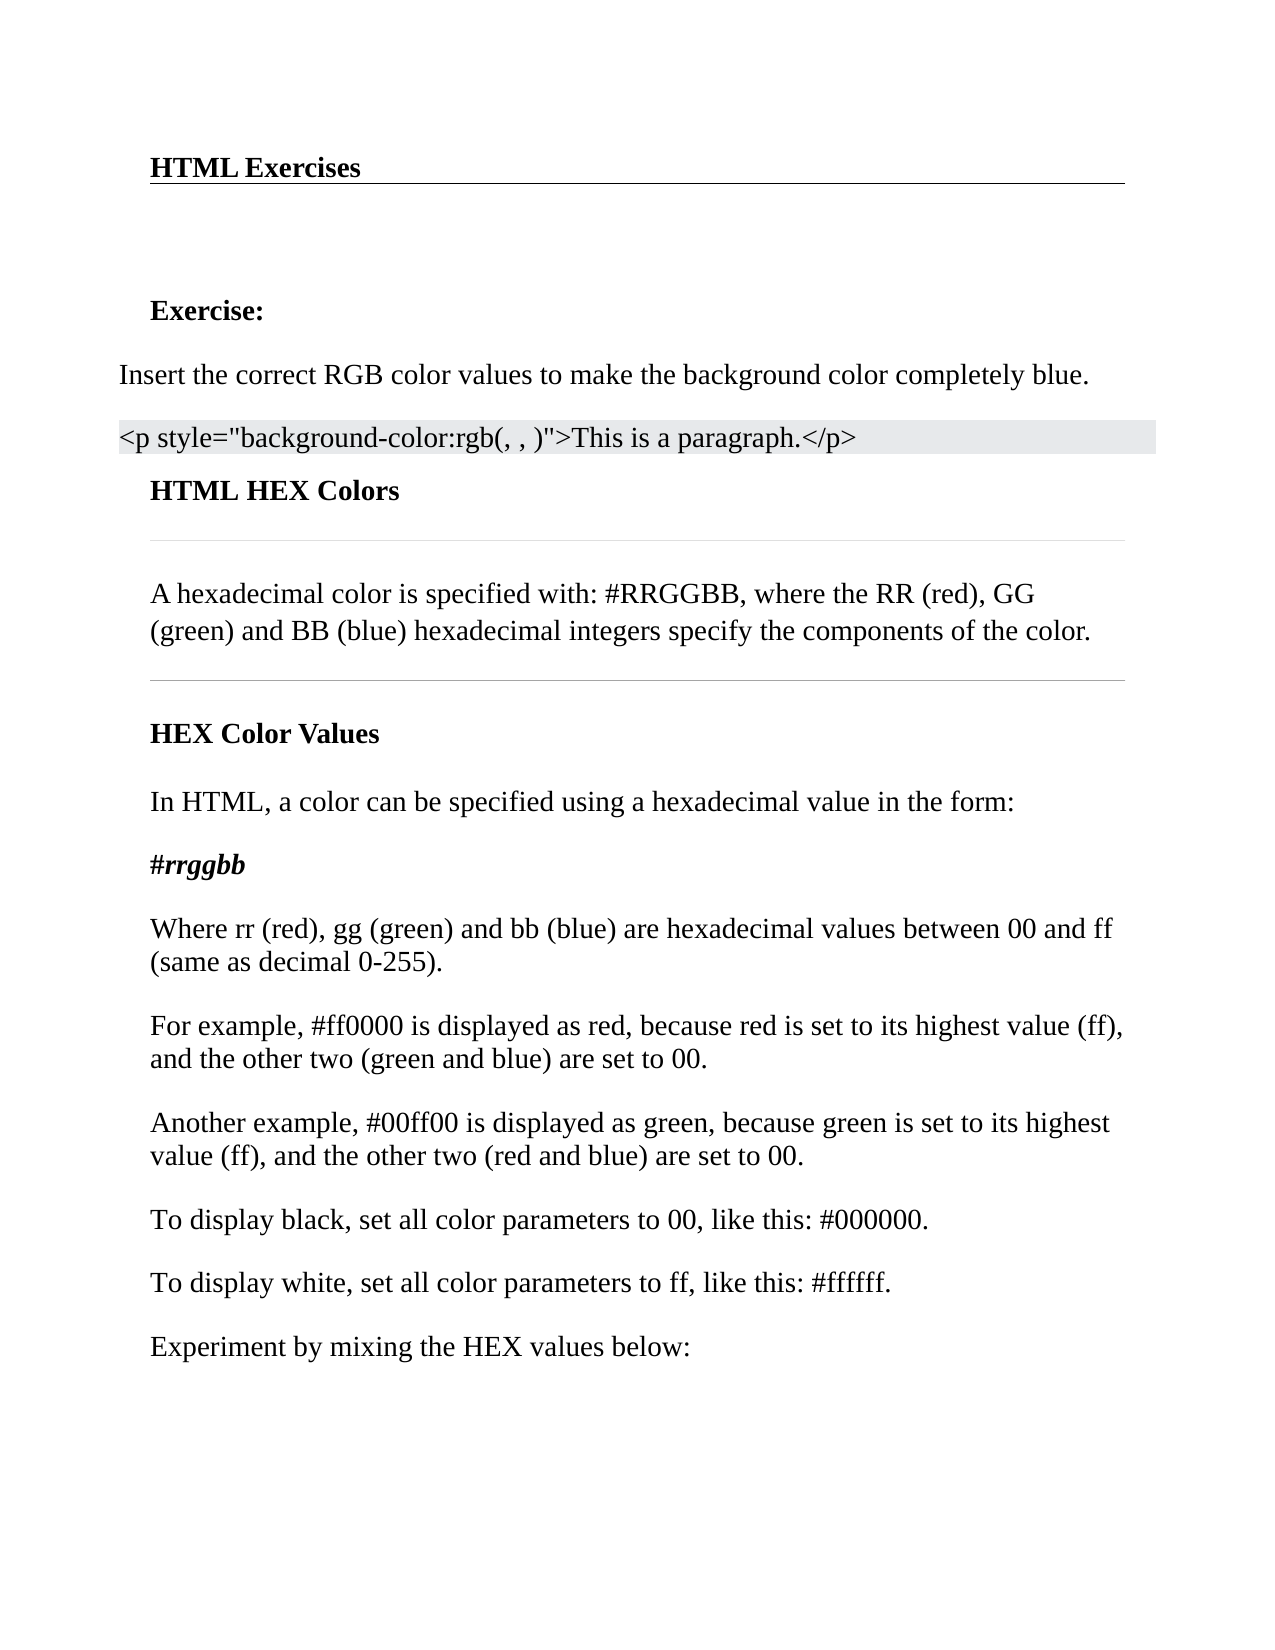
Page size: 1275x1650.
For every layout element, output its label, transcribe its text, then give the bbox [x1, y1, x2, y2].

text To display white, set all color parameters to ff, like this: #ffffff. [150, 1266, 1125, 1299]
text Experiment by mixing the HEX values below: [150, 1329, 1125, 1363]
text HEX Color Values [150, 681, 1125, 750]
subtitle HTML Exercises [150, 150, 1125, 183]
subtitle HTML HEX Colors [150, 473, 1125, 507]
text Insert the correct RGB color values to make the background color completely blue. [119, 357, 1156, 390]
text #rrggbb [150, 847, 1125, 881]
text A hexadecimal color is specified with: #RRGGBB, where the RR (red), GG (green) and BB (blue) hexadecimal integers specify the components of the color. [150, 541, 1125, 646]
text <p style="background-color:rgb(, , )">This is a paragraph.</p> [119, 420, 1156, 454]
text Exercise: [150, 202, 1125, 327]
text In HTML, a color can be specified using a hexadecimal value in the form: [150, 784, 1125, 817]
text To display black, set all color parameters to 00, like this: #000000. [150, 1202, 1125, 1236]
text Where rr (red), gg (green) and bb (blue) are hexadecimal values between 00 and ff (same as decimal 0-255). [150, 911, 1125, 978]
text Another example, #00ff00 is displayed as green, because green is set to its highest value (ff), and the other two (red and blue) are set to 00. [150, 1105, 1125, 1172]
text For example, #ff0000 is displayed as red, because red is set to its highest value (ff), and the other two (green and blue) are set to 00. [150, 1008, 1125, 1075]
